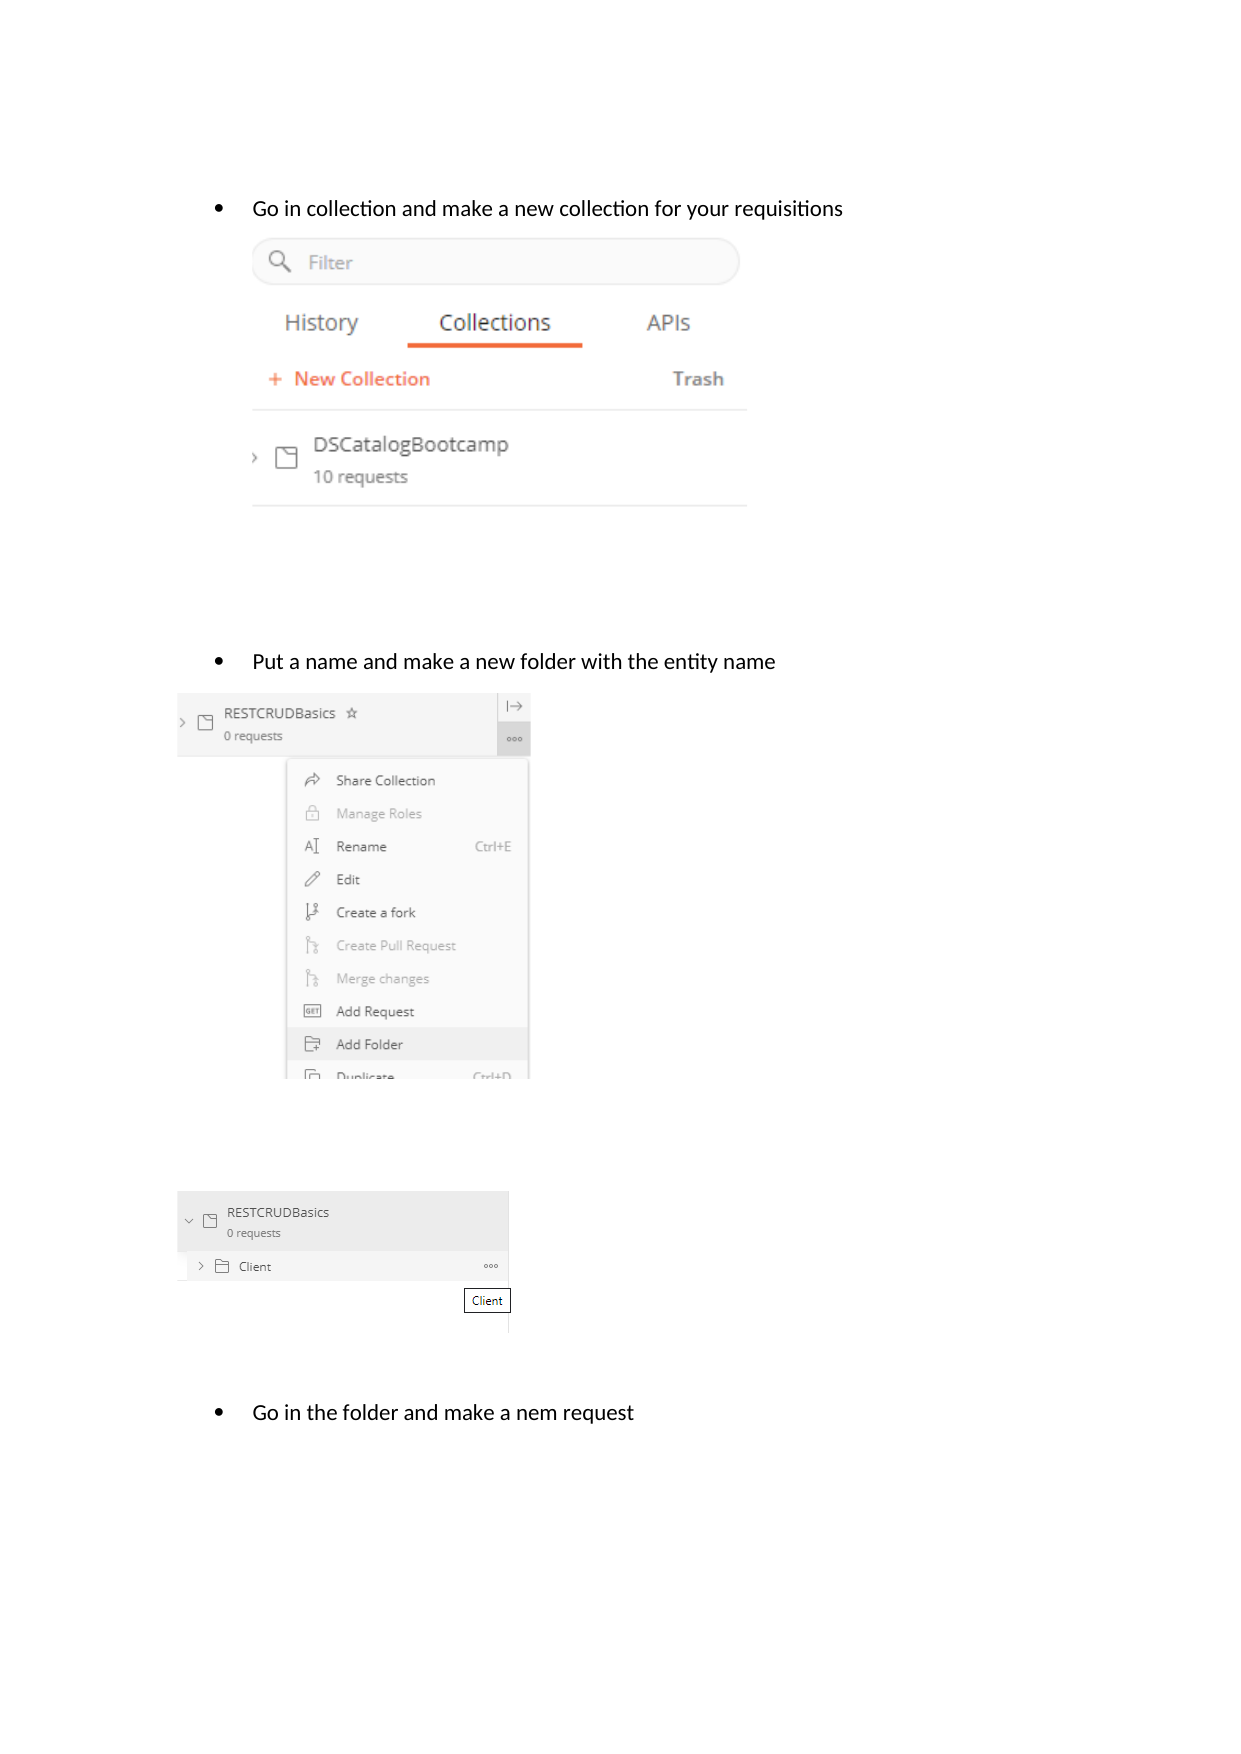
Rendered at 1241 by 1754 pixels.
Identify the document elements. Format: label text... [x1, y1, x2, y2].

picture [177, 693, 531, 1079]
picture [252, 224, 748, 645]
list Go in the folder and make a nem request [215, 1398, 1063, 1426]
list Put a name and make a new folder with the entity name [215, 647, 1063, 675]
picture [177, 1191, 522, 1333]
